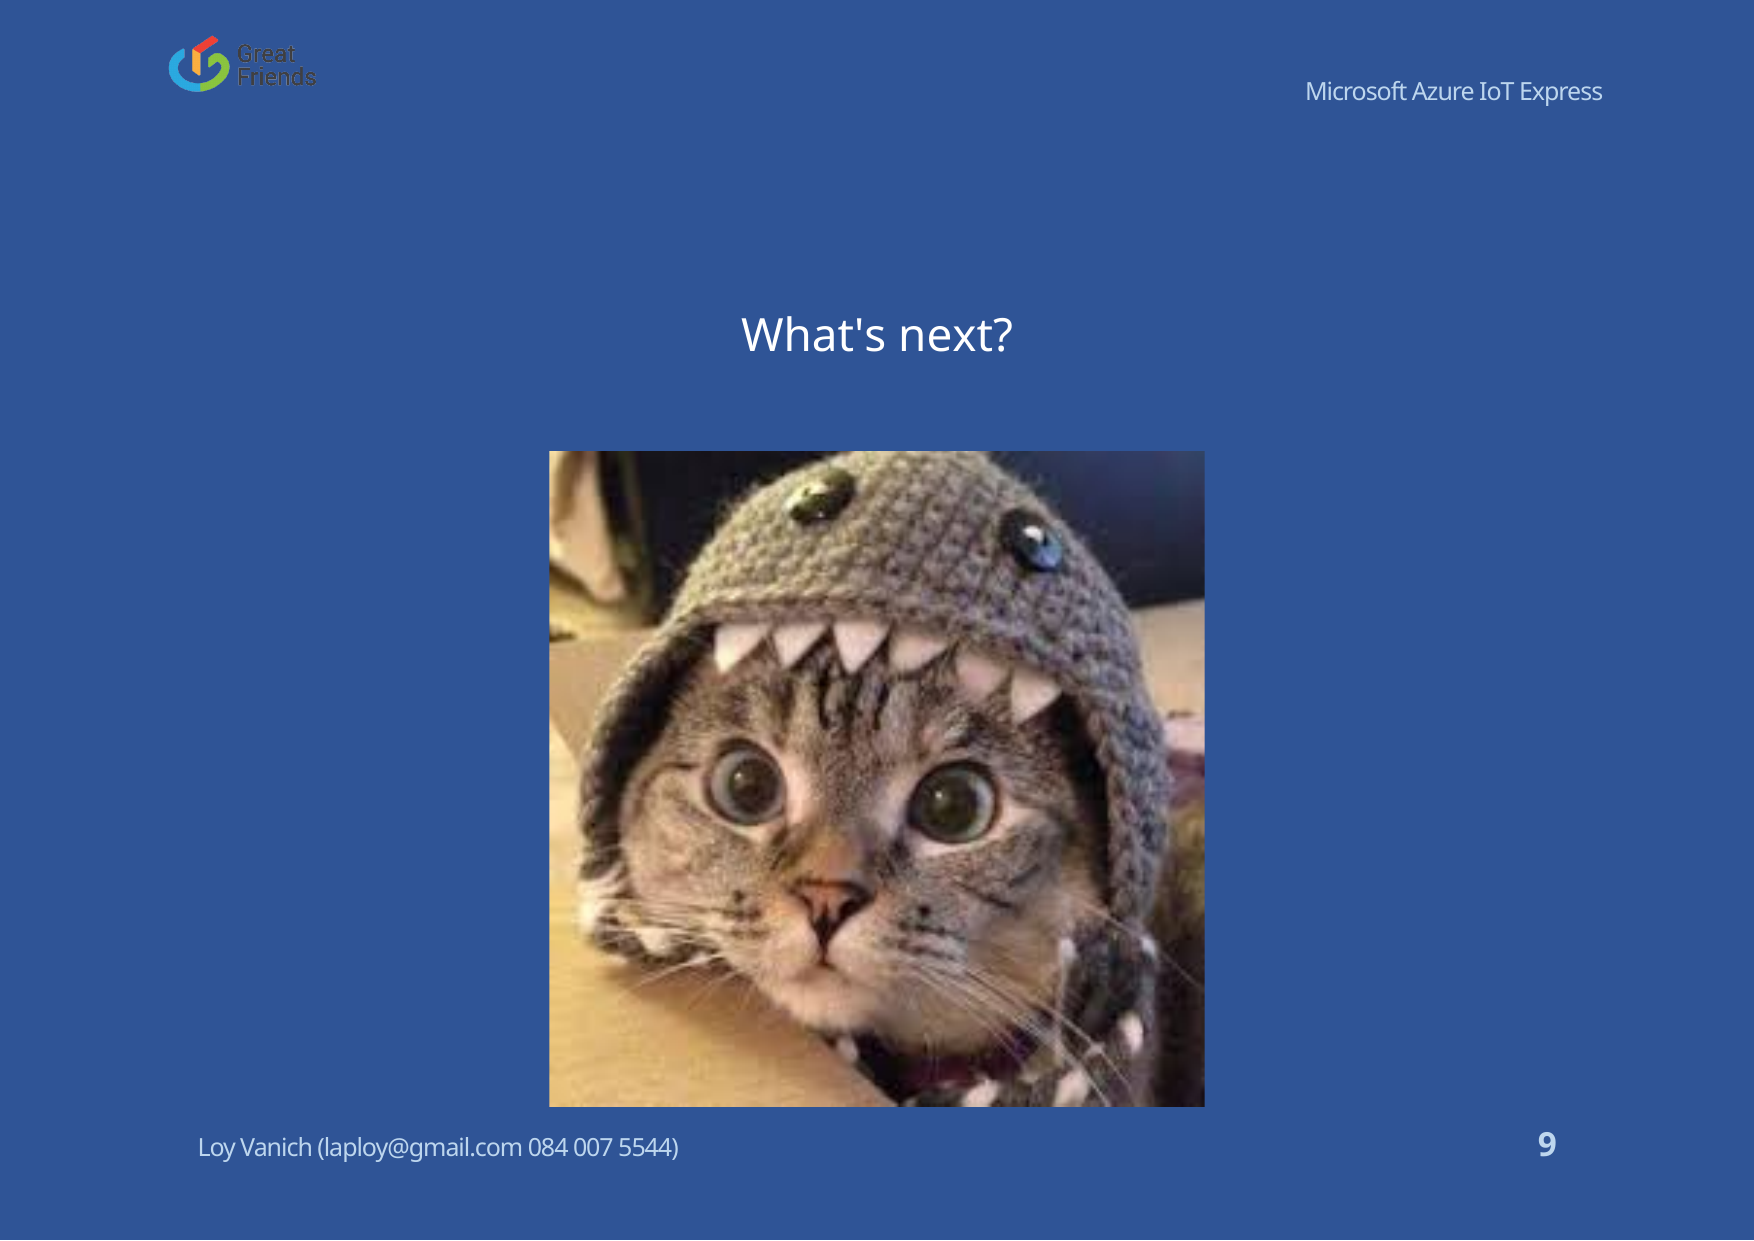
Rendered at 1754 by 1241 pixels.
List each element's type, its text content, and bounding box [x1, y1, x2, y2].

picture [150, 14, 335, 114]
picture [549, 451, 1205, 1107]
text What's next? [150, 302, 1604, 365]
